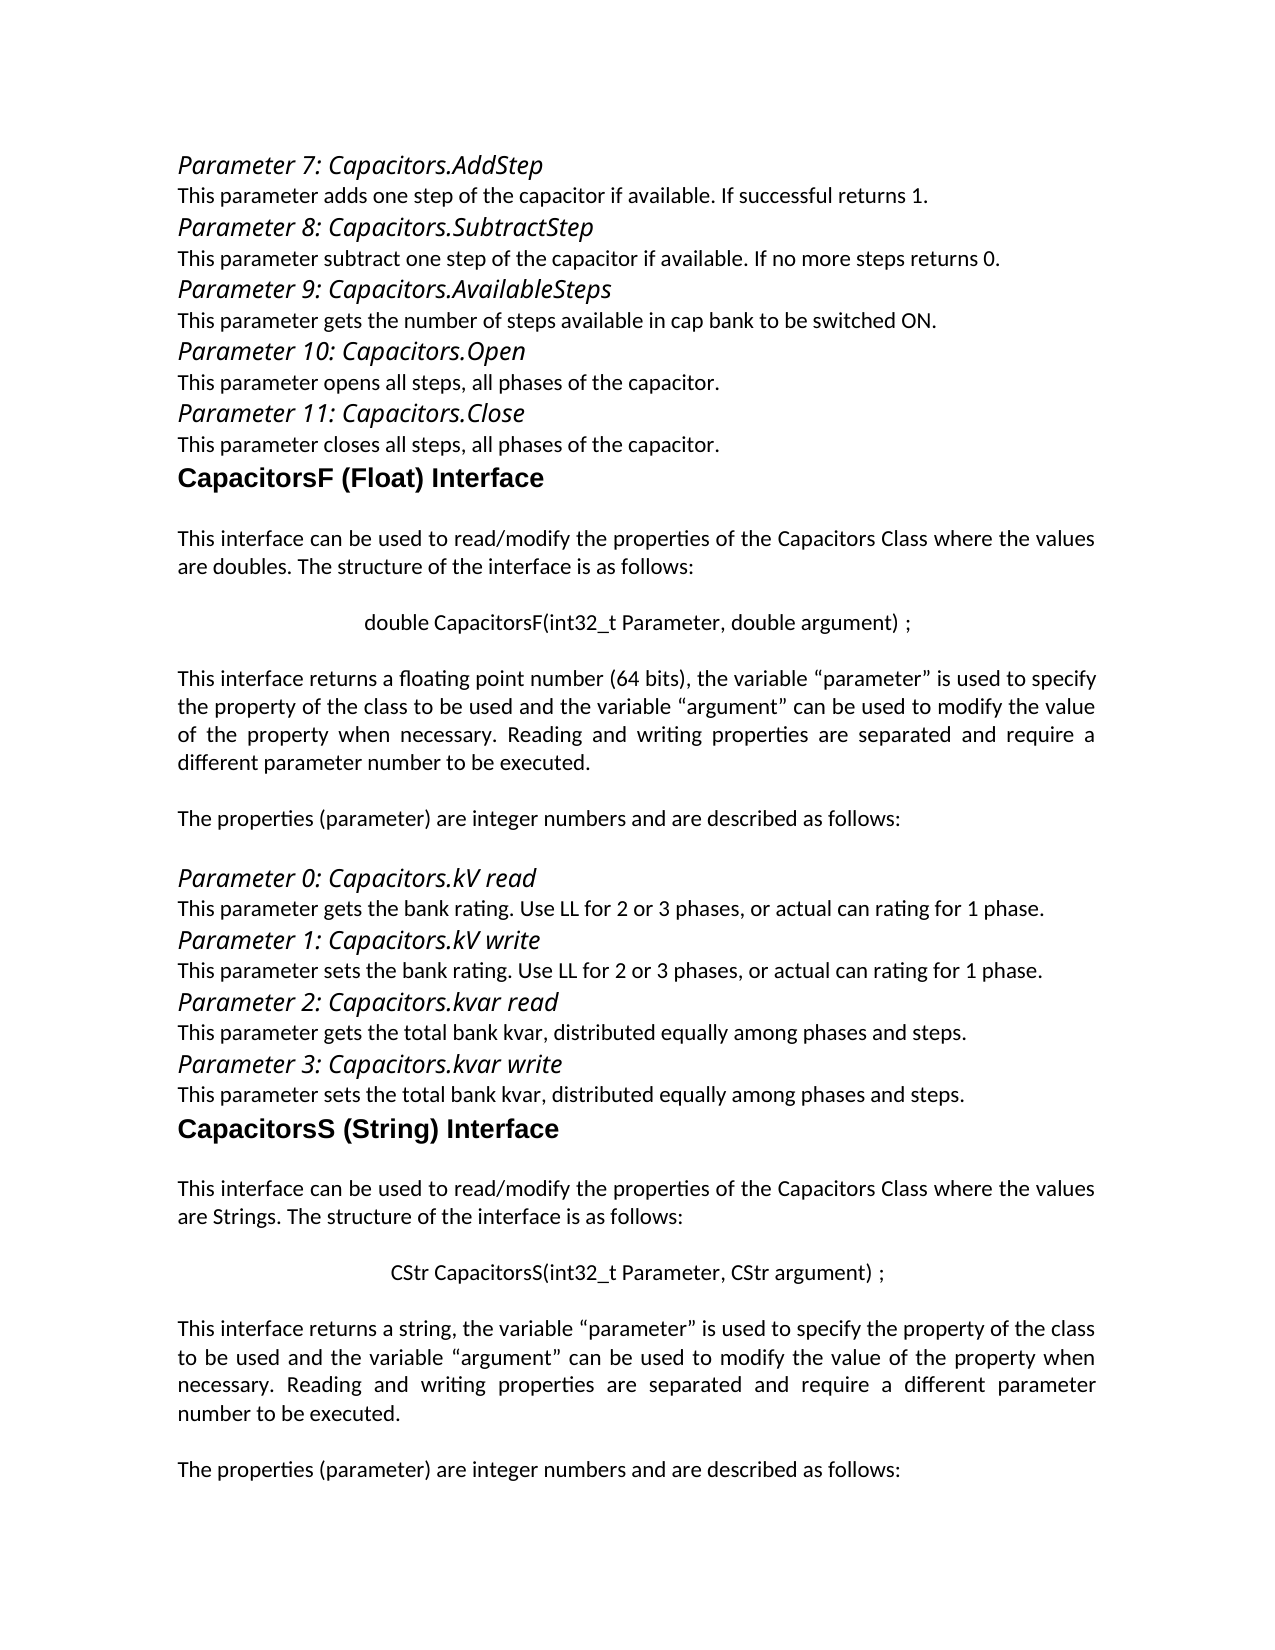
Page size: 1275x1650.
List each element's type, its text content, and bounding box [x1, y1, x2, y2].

subtitle Parameter 10: Capacitors.Open [177, 334, 1098, 368]
text The properties (parameter) are integer numbers and are described as follows: [177, 804, 1098, 832]
text This interface can be used to read/modify the properties of the Capacitors Class where the values are doubles. The structure of the interface is as follows: [177, 524, 1098, 580]
text This parameter sets the bank rating. Use LL for 2 or 3 phases, or actual can rating for 1 phase. [177, 956, 1098, 984]
text This parameter gets the number of steps available in cap bank to be switched ON. [177, 306, 1098, 334]
subtitle Parameter 0: Capacitors.kV read [177, 860, 1098, 894]
text This parameter opens all steps, all phases of the capacitor. [177, 368, 1098, 396]
subtitle CapacitorsS (String) Interface [177, 1113, 1098, 1144]
text The properties (parameter) are integer numbers and are described as follows: [177, 1455, 1098, 1483]
subtitle Parameter 7: Capacitors.AddStep [177, 148, 1098, 182]
text This parameter adds one step of the capacitor if available. If successful returns 1. [177, 182, 1098, 210]
text This parameter gets the total bank kvar, distributed equally among phases and steps. [177, 1018, 1098, 1046]
subtitle CapacitorsF (Float) Interface [177, 462, 1098, 493]
text This parameter subtract one step of the capacitor if available. If no more steps returns 0. [177, 244, 1098, 272]
text This interface returns a floating point number (64 bits), the variable “parameter” is used to specify the property of the class to be used and the variable “argument” can be used to modify the value of the property when necessary. Reading and writing properties are separated and require a different parameter number to be executed. [177, 664, 1098, 776]
subtitle Parameter 2: Capacitors.kvar read [177, 984, 1098, 1018]
text This parameter gets the bank rating. Use LL for 2 or 3 phases, or actual can rating for 1 phase. [177, 894, 1098, 922]
subtitle Parameter 8: Capacitors.SubtractStep [177, 210, 1098, 244]
subtitle Parameter 11: Capacitors.Close [177, 396, 1098, 430]
subtitle Parameter 3: Capacitors.kvar write [177, 1046, 1098, 1081]
text This parameter sets the total bank kvar, distributed equally among phases and steps. [177, 1081, 1098, 1108]
text double CapacitorsF(int32_t Parameter, double argument) ; [177, 608, 1098, 636]
text This parameter closes all steps, all phases of the capacitor. [177, 430, 1098, 458]
text CStr CapacitorsS(int32_t Parameter, CStr argument) ; [177, 1258, 1098, 1287]
subtitle Parameter 1: Capacitors.kV write [177, 922, 1098, 956]
subtitle Parameter 9: Capacitors.AvailableSteps [177, 272, 1098, 306]
